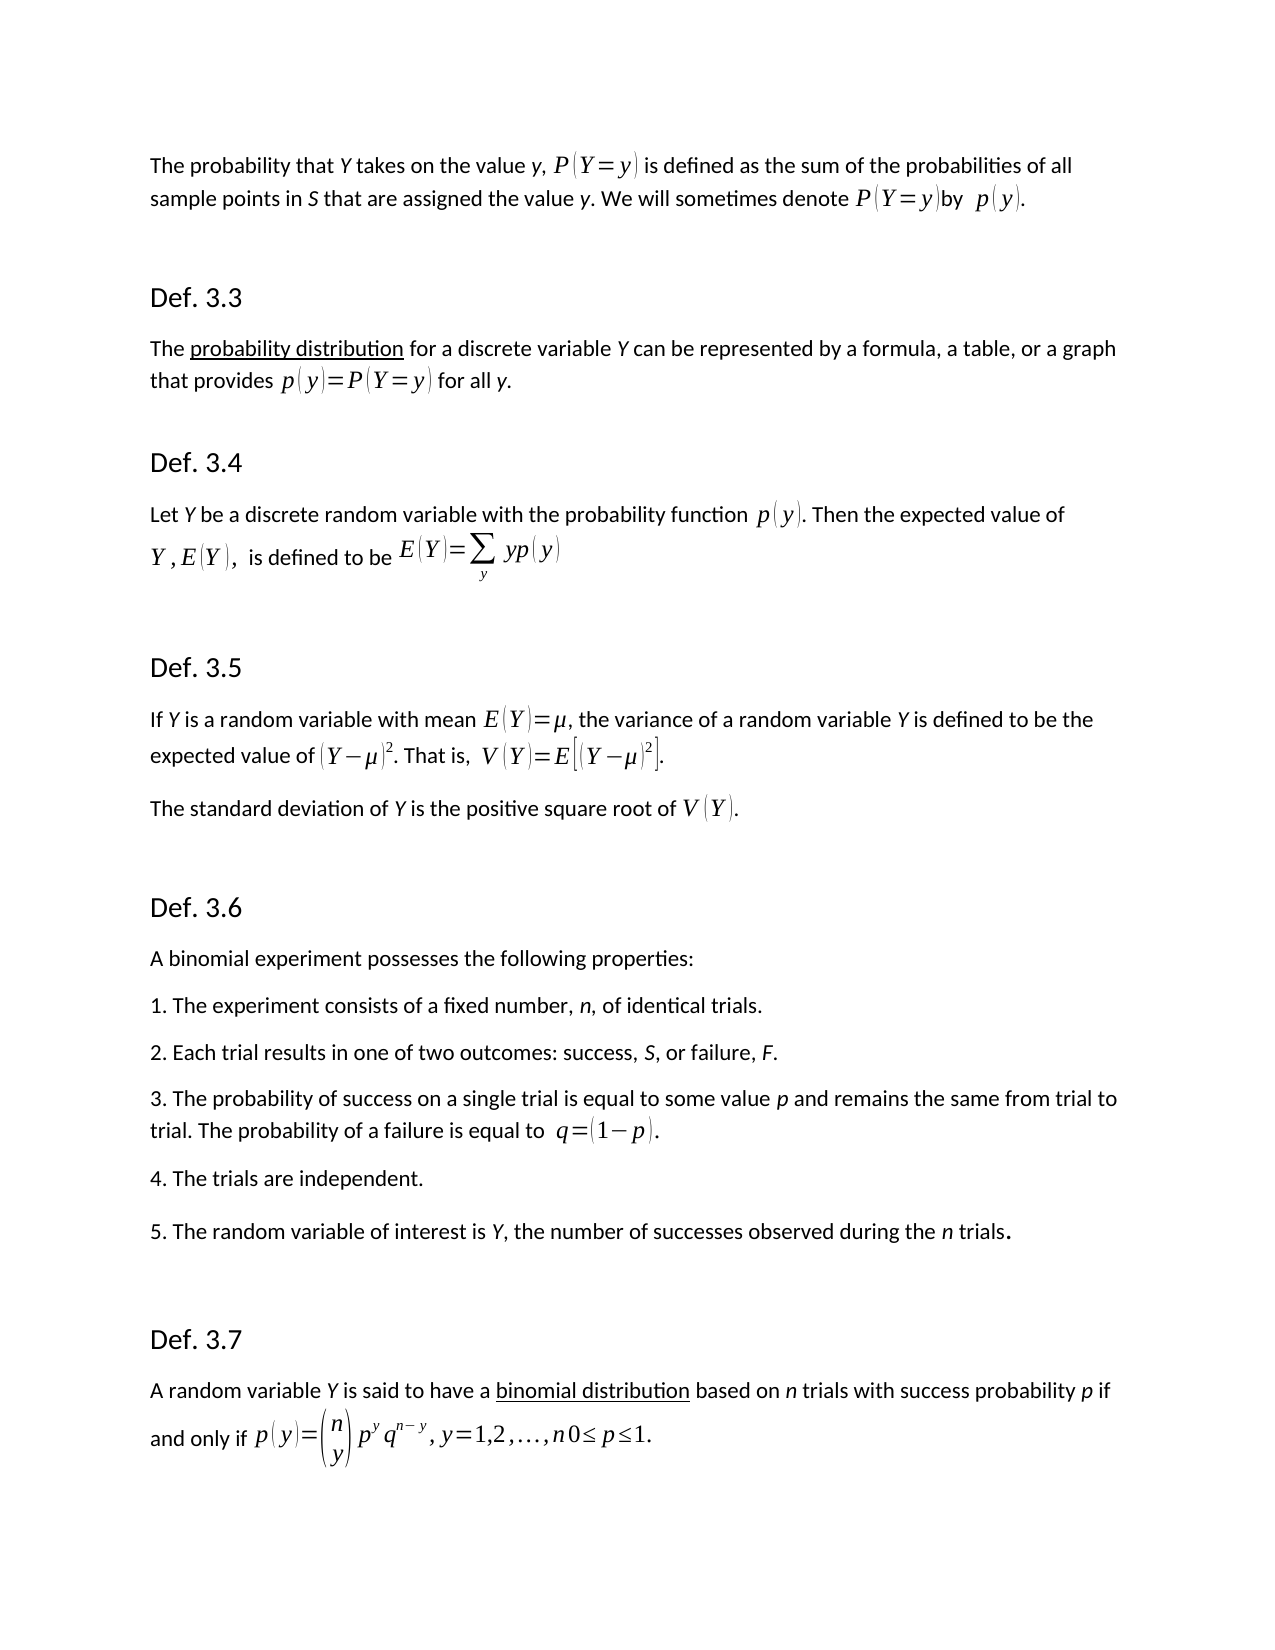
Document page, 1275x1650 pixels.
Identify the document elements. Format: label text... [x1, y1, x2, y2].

text 3. The probability of success on a single trial is equal to some value p and remains the same from trial to trial. The probability of a failure is equal to [150, 1084, 1125, 1145]
text A random variable Y is said to have a binomial distribution based on n trials with success probability p if and only if [150, 1376, 1125, 1469]
text A binomial experiment possesses the following properties: [150, 944, 1125, 972]
text Def. 3.3 [150, 279, 1125, 315]
text If Y is a random variable with mean , the variance of a random variable Y is defined to be the expected value of . That is, . [150, 704, 1125, 773]
text The probability that Y takes on the value y, is defined as the sum of the probabilities of all sample points in S that are assigned the value y. We will sometimes denote by . [150, 150, 1125, 213]
text Let Y be a discrete random variable with the probability function . Then the expected value of is defined to be [150, 499, 1125, 583]
text 2. Each trial results in one of two outcomes: success, S, or failure, F. [150, 1038, 1125, 1066]
text Def. 3.5 [150, 649, 1125, 684]
text Def. 3.6 [150, 889, 1125, 924]
text Def. 3.4 [150, 444, 1125, 480]
text The standard deviation of Y is the positive square root of . [150, 792, 1125, 823]
text 5. The random variable of interest is Y, the number of successes observed during the n trials. [150, 1211, 1125, 1247]
text Def. 3.7 [150, 1321, 1125, 1357]
text 4. The trials are independent. [150, 1164, 1125, 1192]
text 1. The experiment consists of a fixed number, n, of identical trials. [150, 991, 1125, 1019]
text The probability distribution for a discrete variable Y can be represented by a formula, a table, or a graph that provides for all y. [150, 334, 1125, 425]
